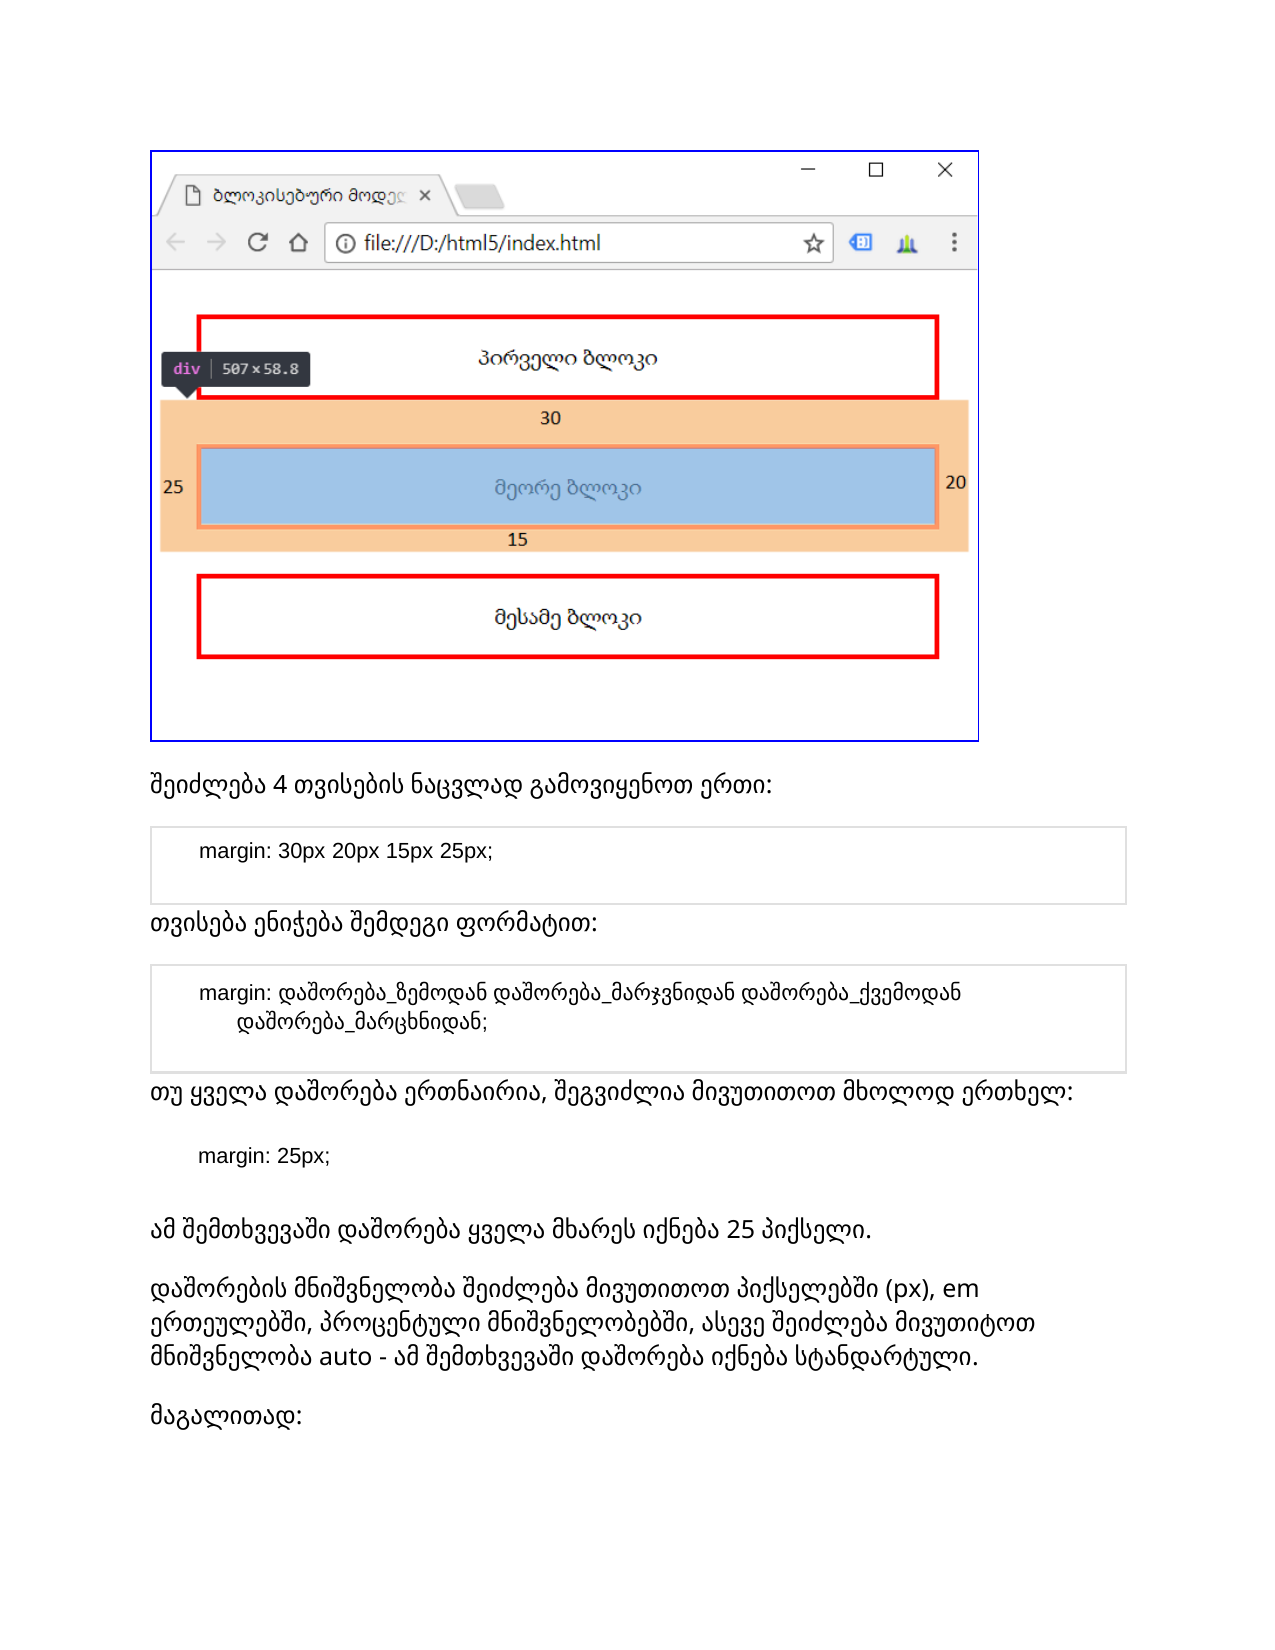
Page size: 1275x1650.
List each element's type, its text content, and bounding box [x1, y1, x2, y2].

table_header margin: დაშორება_ზემოდან დაშორება_მარჯვნიდან დაშორება_ქვემოდან დაშორება_მარცხნიდან; [152, 966, 1125, 1071]
text დაშორების მნიშვნელობა შეიძლება მივუთითოთ პიქსელებში (px), em ერთეულებში, პროცენტული მნიშვნელობებში, ასევე შეიძლება მივუთიტოთ მნიშვნელობა auto - ამ შემთხვევაში დაშორება იქნება სტანდარტული. [150, 1270, 1125, 1372]
text ამ შემთხვევაში დაშორება ყველა მხარეს იქნება 25 პიქსელი. [150, 1211, 1125, 1245]
text თუ ყველა დაშორება ერთნაირია, შეგვიძლია მივუთითოთ მხოლოდ ერთხელ: [150, 1074, 1125, 1108]
table_header margin: 30px 20px 15px 25px; [152, 828, 1125, 903]
text შეიძლება 4 თვისების ნაცვლად გამოვიყენოთ ერთი: [150, 767, 1125, 801]
text თვისება ენიჭება შემდეგი ფორმატით: [150, 905, 1125, 939]
text მაგალითად: [150, 1397, 1125, 1432]
table_header margin: 25px; [150, 1133, 1125, 1211]
picture [152, 152, 978, 740]
